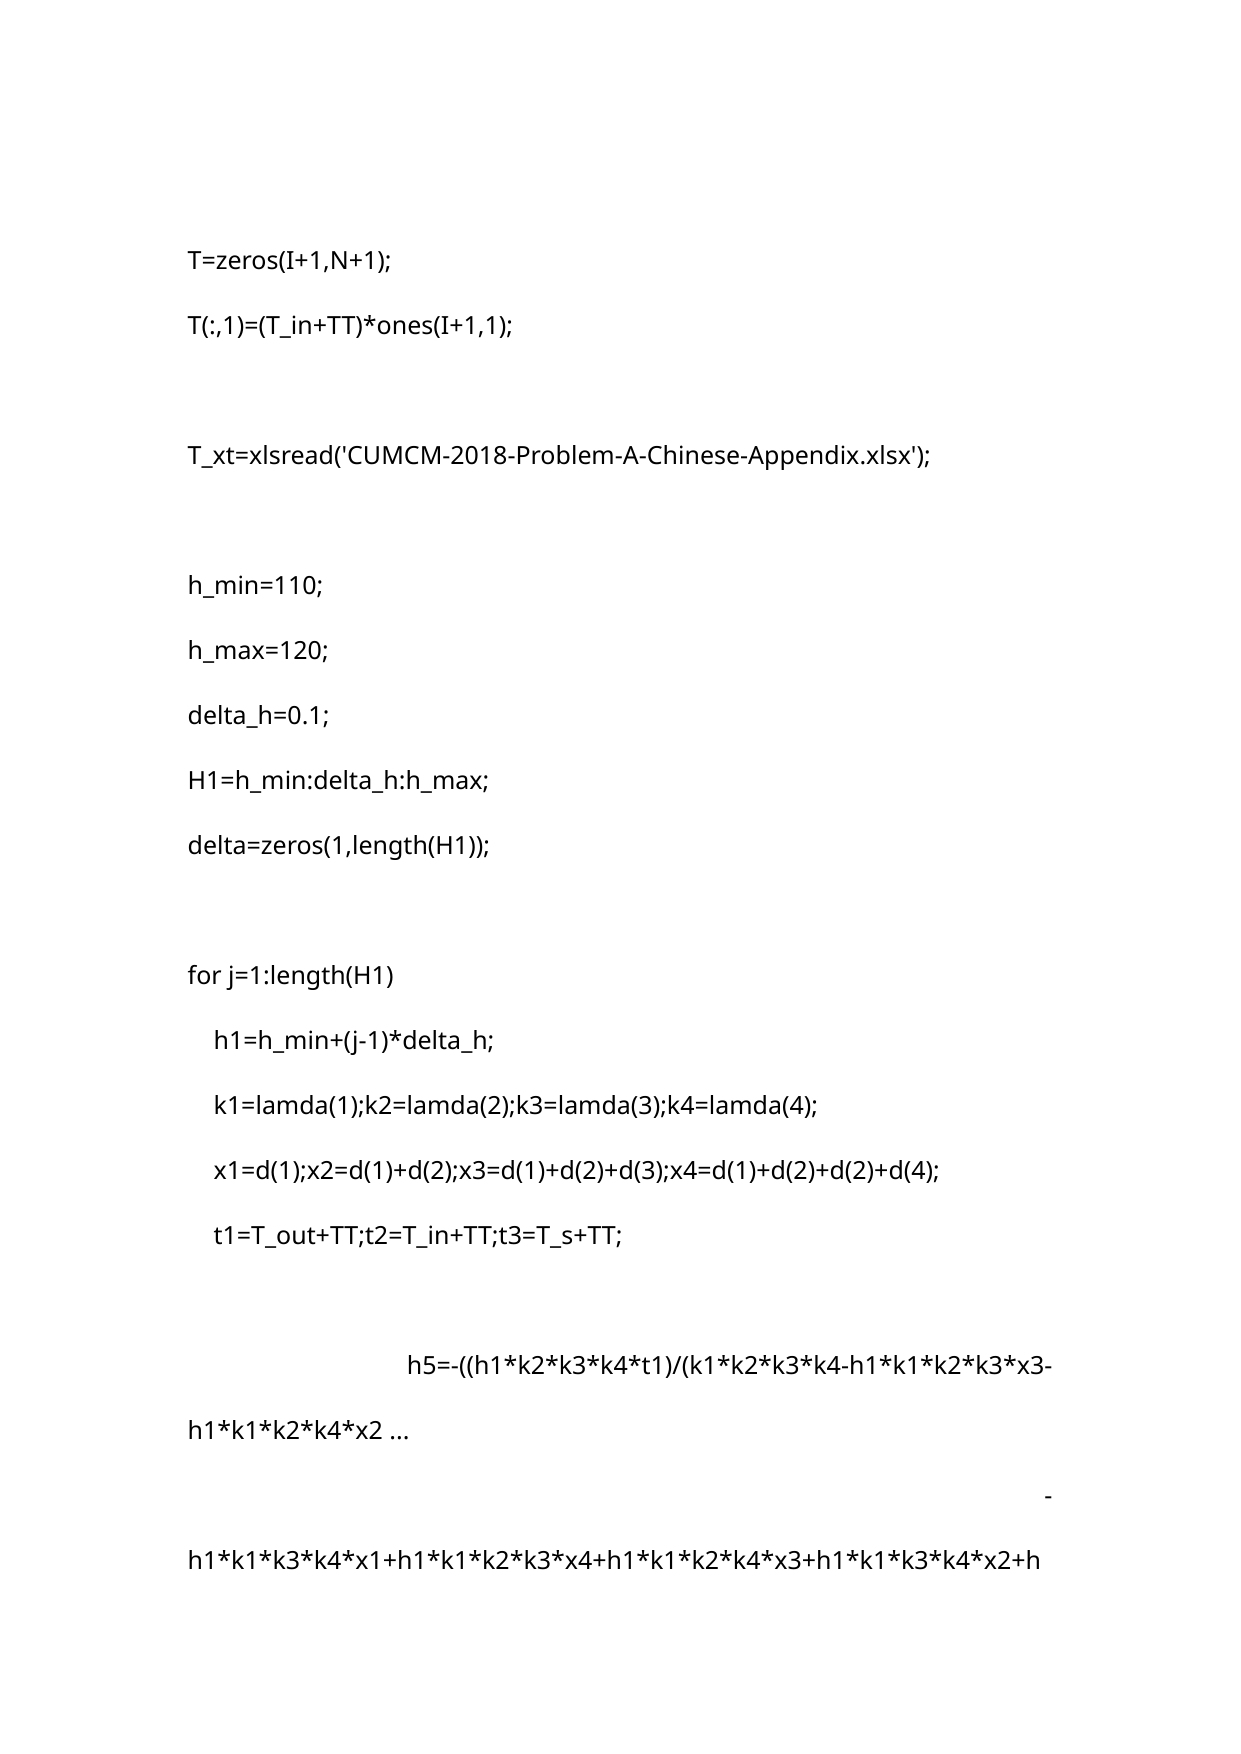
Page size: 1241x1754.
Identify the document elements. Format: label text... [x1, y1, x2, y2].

text k1=lamda(1);k2=lamda(2);k3=lamda(3);k4=lamda(4); [187, 1072, 1053, 1137]
text h_max=120; [187, 617, 1053, 682]
text h1=h_min+(j-1)*delta_h; [187, 1007, 1053, 1072]
text x1=d(1);x2=d(1)+d(2);x3=d(1)+d(2)+d(3);x4=d(1)+d(2)+d(2)+d(4); [187, 1137, 1053, 1202]
text h5=-((h1*k2*k3*k4*t1)/(k1*k2*k3*k4-h1*k1*k2*k3*x3-h1*k1*k2*k4*x2 ... [187, 1332, 1053, 1462]
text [187, 1462, 1053, 1592]
text t1=T_out+TT;t2=T_in+TT;t3=T_s+TT; [187, 1202, 1053, 1267]
text delta=zeros(1,length(H1)); [187, 812, 1053, 877]
text delta_h=0.1; [187, 682, 1053, 747]
text for j=1:length(H1) [187, 942, 1053, 1007]
text H1=h_min:delta_h:h_max; [187, 747, 1053, 812]
text T(:,1)=(T_in+TT)*ones(I+1,1); [187, 292, 1053, 357]
text h_min=110; [187, 552, 1053, 617]
text T_xt=xlsread('CUMCM-2018-Problem-A-Chinese-Appendix.xlsx'); [187, 422, 1053, 487]
text T=zeros(I+1,N+1); [187, 227, 1053, 292]
